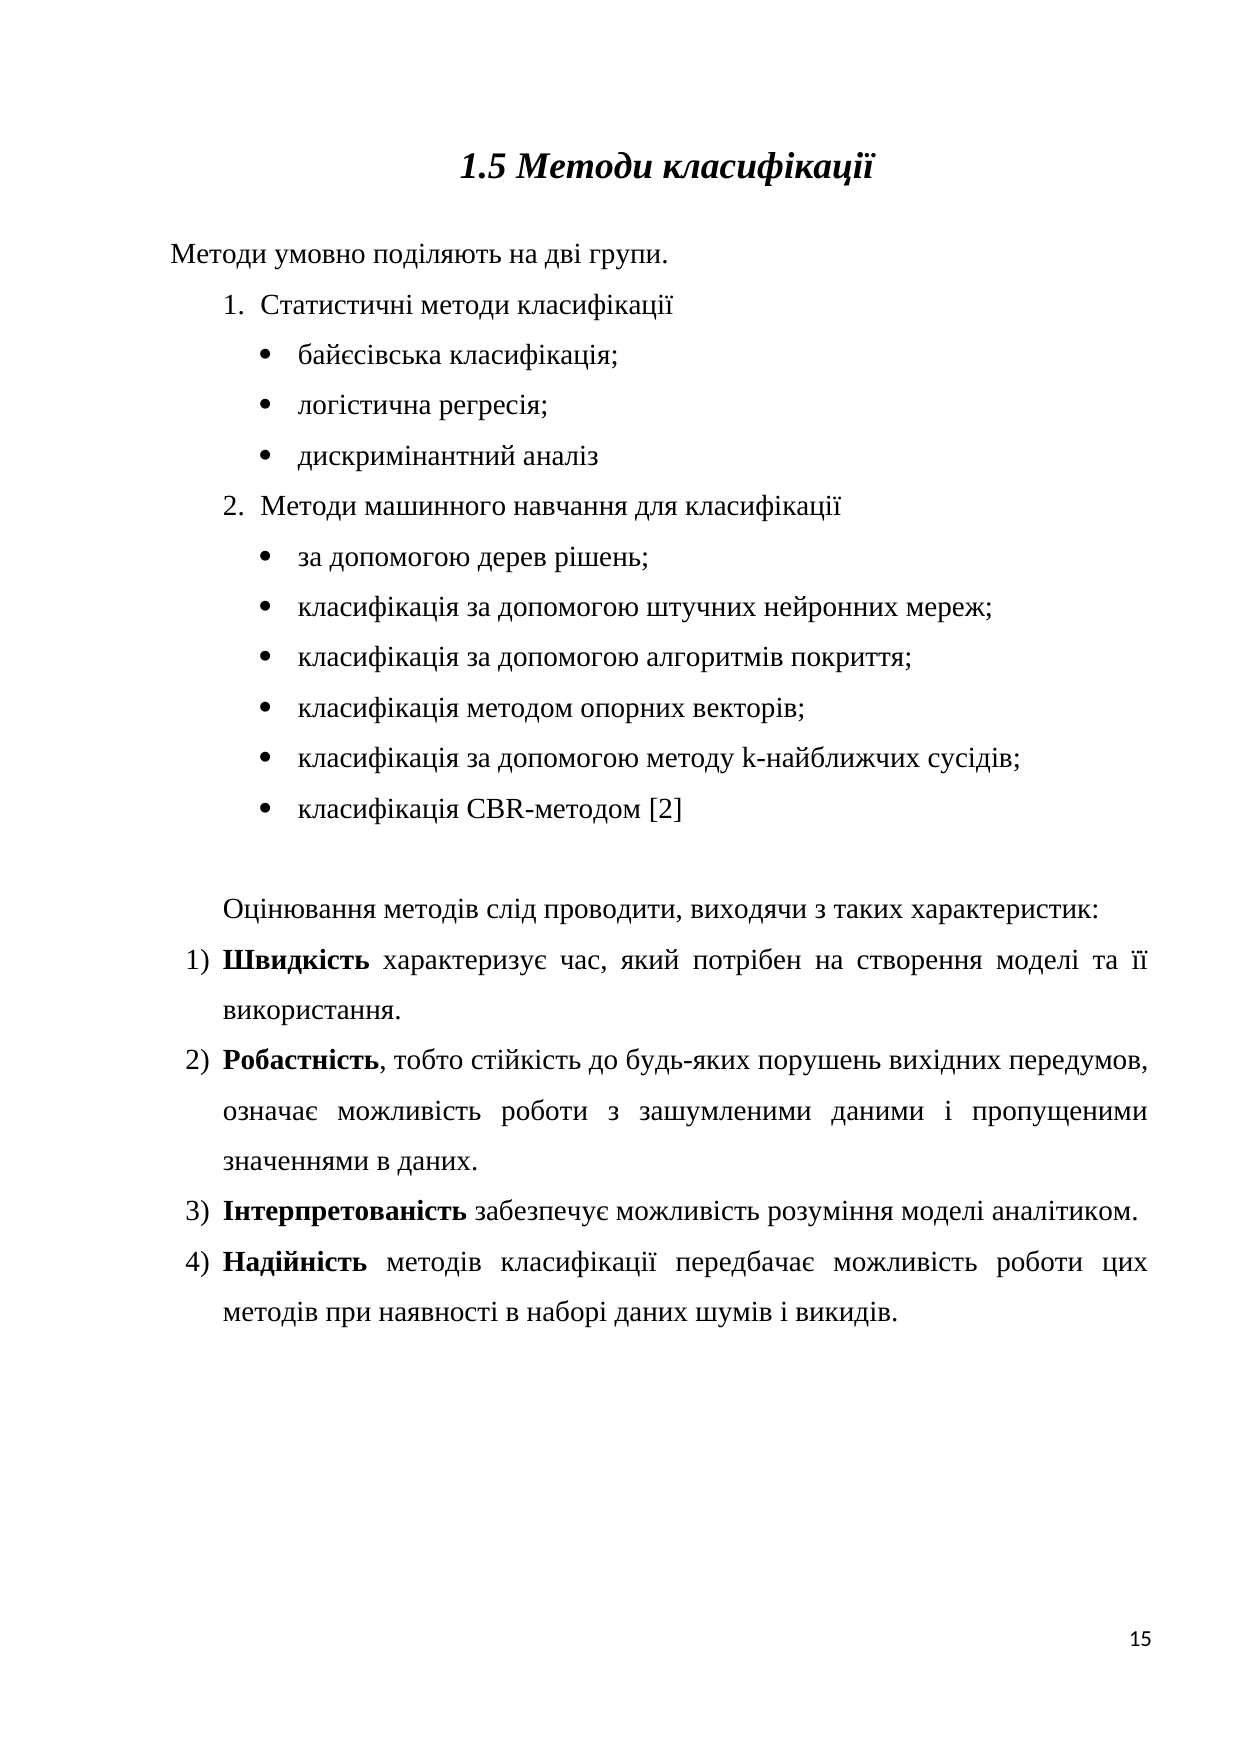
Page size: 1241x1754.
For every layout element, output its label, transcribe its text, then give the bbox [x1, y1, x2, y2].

subtitle Методи класифікації [185, 143, 1152, 186]
list Швидкість характеризує час, який потрібен на створення моделі та її використання. [185, 942, 1149, 1026]
list Інтерпретованість забезпечує можливість розуміння моделі аналітиком. [185, 1193, 1149, 1227]
list логістична регресія; [260, 387, 1149, 421]
list Статистичні методи класифікації [223, 287, 1149, 320]
list класифікація CBR-методом [2] [260, 791, 1149, 824]
list Надійність методів класифікації передбачає можливість роботи цих методів при наявності в наборі даних шумів і викидів. [185, 1244, 1149, 1327]
text Методи умовно поділяють на дві групи. [148, 236, 1149, 270]
list класифікація методом опорних векторів; [260, 690, 1149, 723]
text Оцінювання методів слід проводити, виходячи з таких характеристик: [223, 891, 1149, 925]
list за допомогою дерев рішень; [260, 539, 1149, 572]
list Методи машинного навчання для класифікації [223, 488, 1149, 522]
list дискримінантний аналіз [260, 438, 1149, 472]
list Робастність, тобто стійкість до будь-яких порушень вихідних передумов, означає можливість роботи з зашумленими даними і пропущеними значеннями в даних. [185, 1042, 1149, 1177]
list байєсівська класифікація; [260, 337, 1149, 371]
list класифікація за допомогою методу k-найближчих сусідів; [260, 740, 1149, 774]
list класифікація за допомогою алгоритмів покриття; [260, 639, 1149, 673]
list класифікація за допомогою штучних нейронних мереж; [260, 589, 1149, 623]
